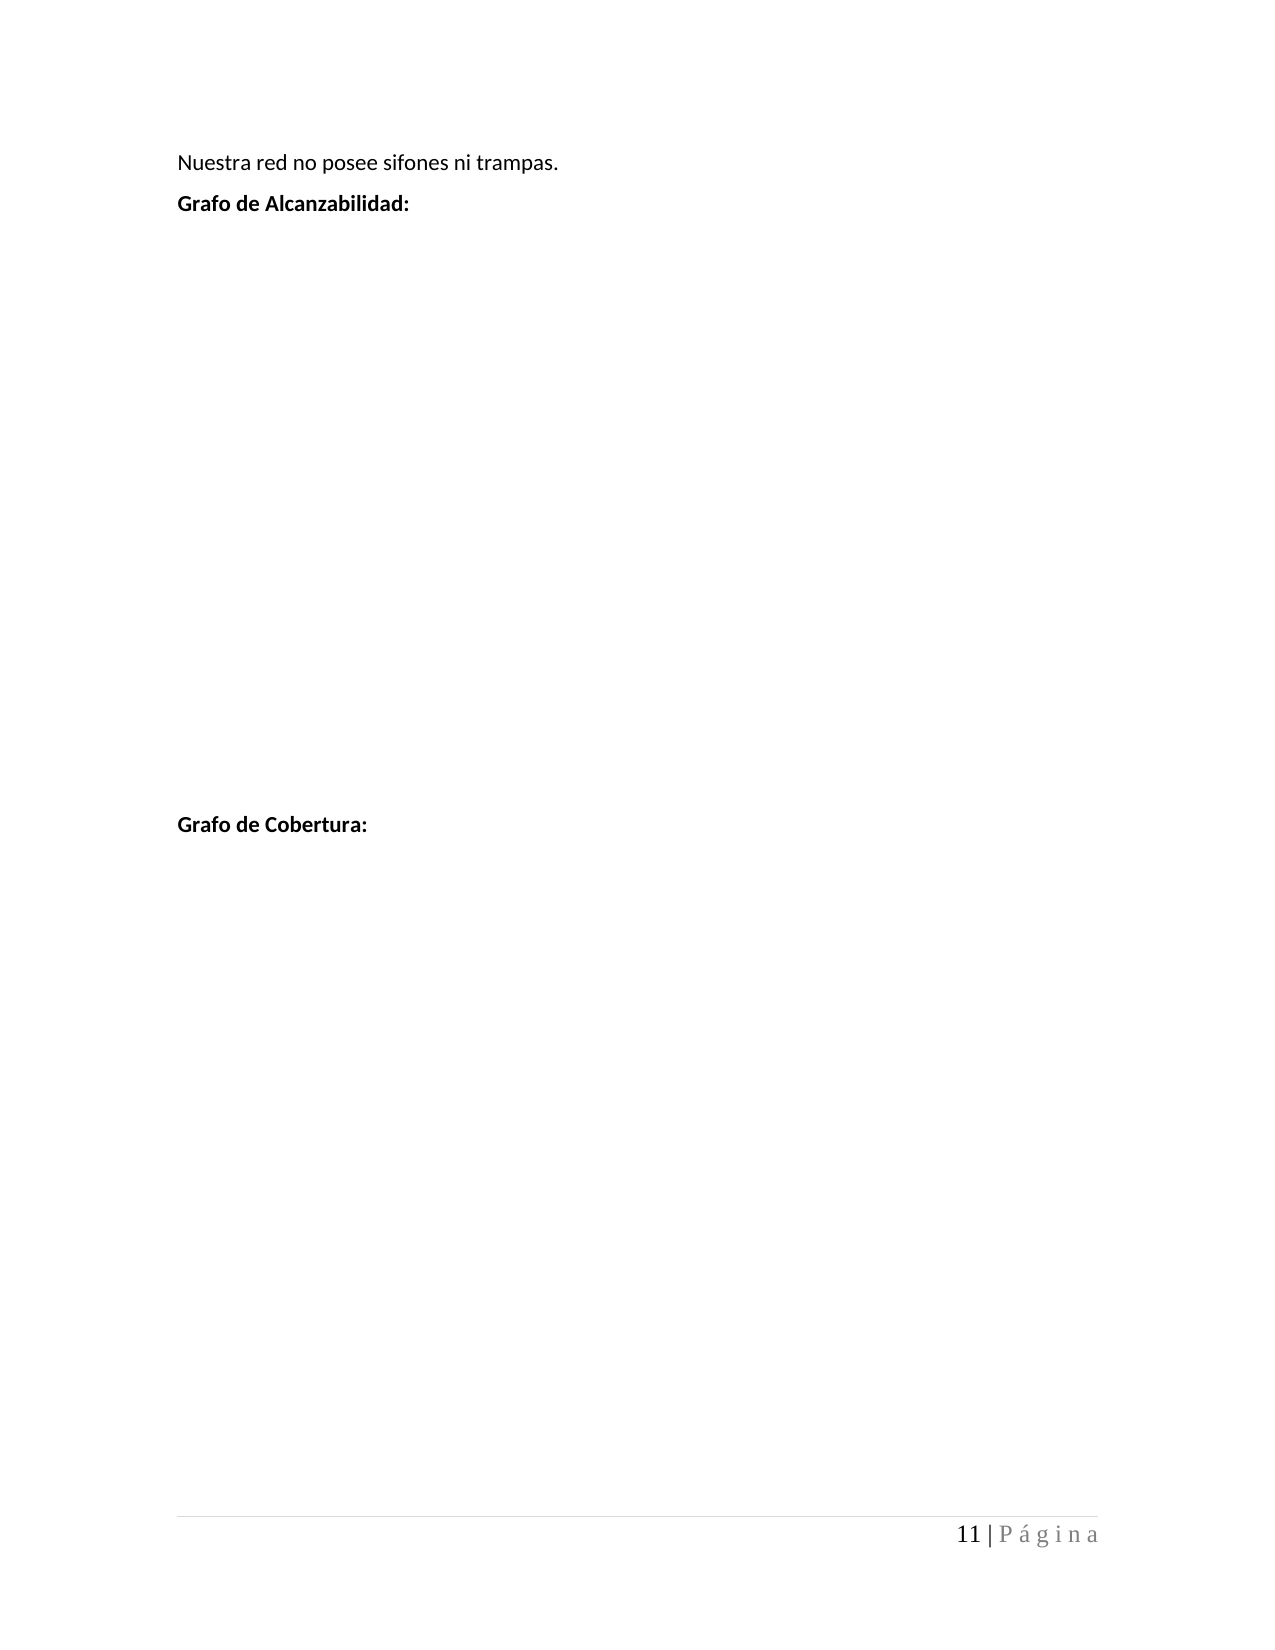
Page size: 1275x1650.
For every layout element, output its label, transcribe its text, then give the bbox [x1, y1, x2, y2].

text Grafo de Alcanzabilidad: [177, 189, 1098, 218]
text Grafo de Cobertura: [177, 810, 1098, 838]
text Nuestra red no posee sifones ni trampas. [177, 148, 1098, 176]
